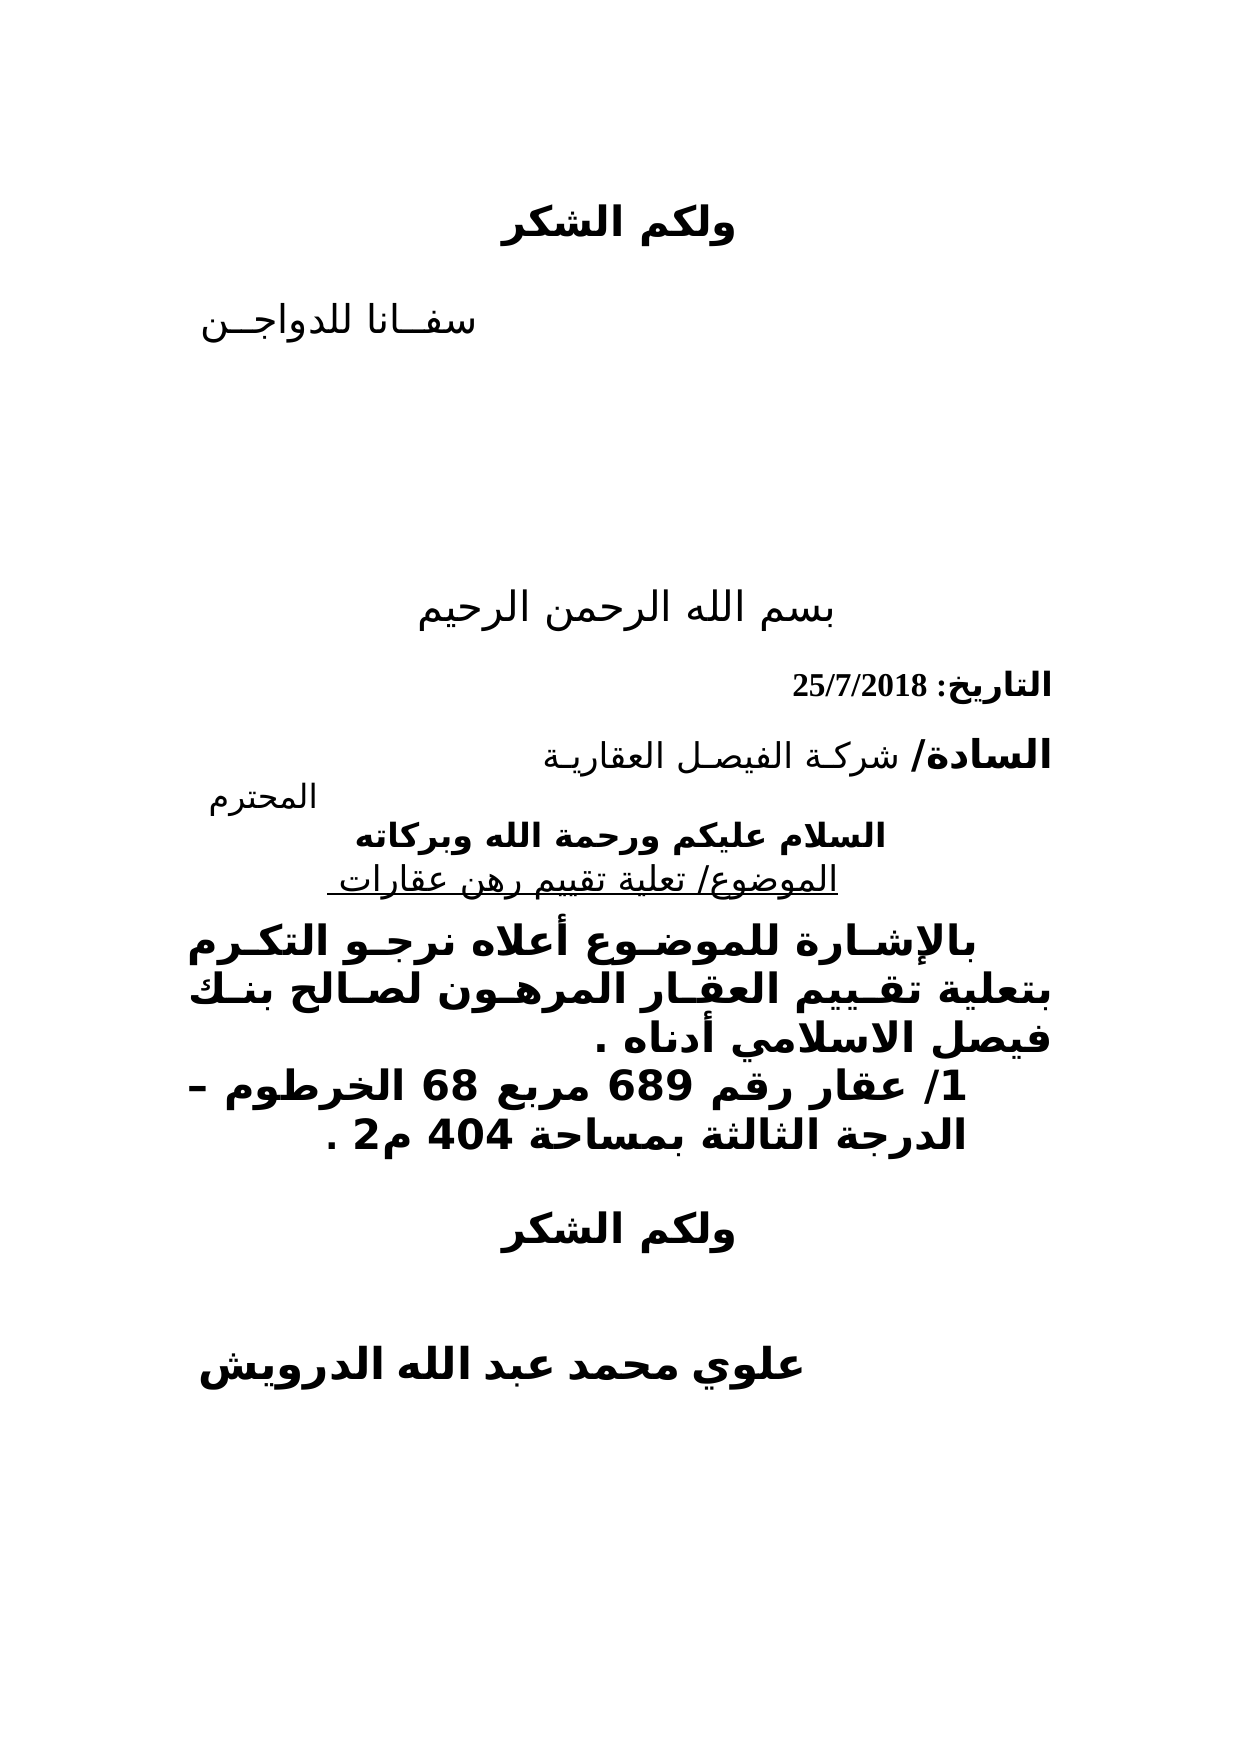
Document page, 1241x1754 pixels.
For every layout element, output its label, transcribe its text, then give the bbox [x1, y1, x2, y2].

text بسم الله الرحمن الرحيم [187, 583, 1053, 631]
text التاريخ: 25/7/2018 [187, 665, 1053, 703]
text السادة/ شركـة الفيصـل العقاريـة [187, 732, 1053, 778]
text بالإشارة للموضوع أعلاه نرجو التكرم بتعلية تقييم العقار المرهون لصالح بنك فيصل الاسلامي أدناه . [187, 916, 1053, 1062]
text علوي محمد عبد الله الدرويش [187, 1338, 1053, 1389]
text ولكم الشكر [187, 1204, 1053, 1253]
text 1/ عقار رقم 689 مربع 68 الخرطوم – الدرجة الثالثة بمساحة 404 م2 . [187, 1062, 968, 1159]
text المحترم [187, 778, 1053, 817]
text سفــانا للدواجــن [187, 297, 1053, 343]
text الموضوع/ تعلية تقييم رهن عقارات [187, 858, 1053, 899]
text ولكم الشكر [187, 198, 1053, 247]
text السلام عليكم ورحمة الله وبركاته [187, 817, 1053, 856]
